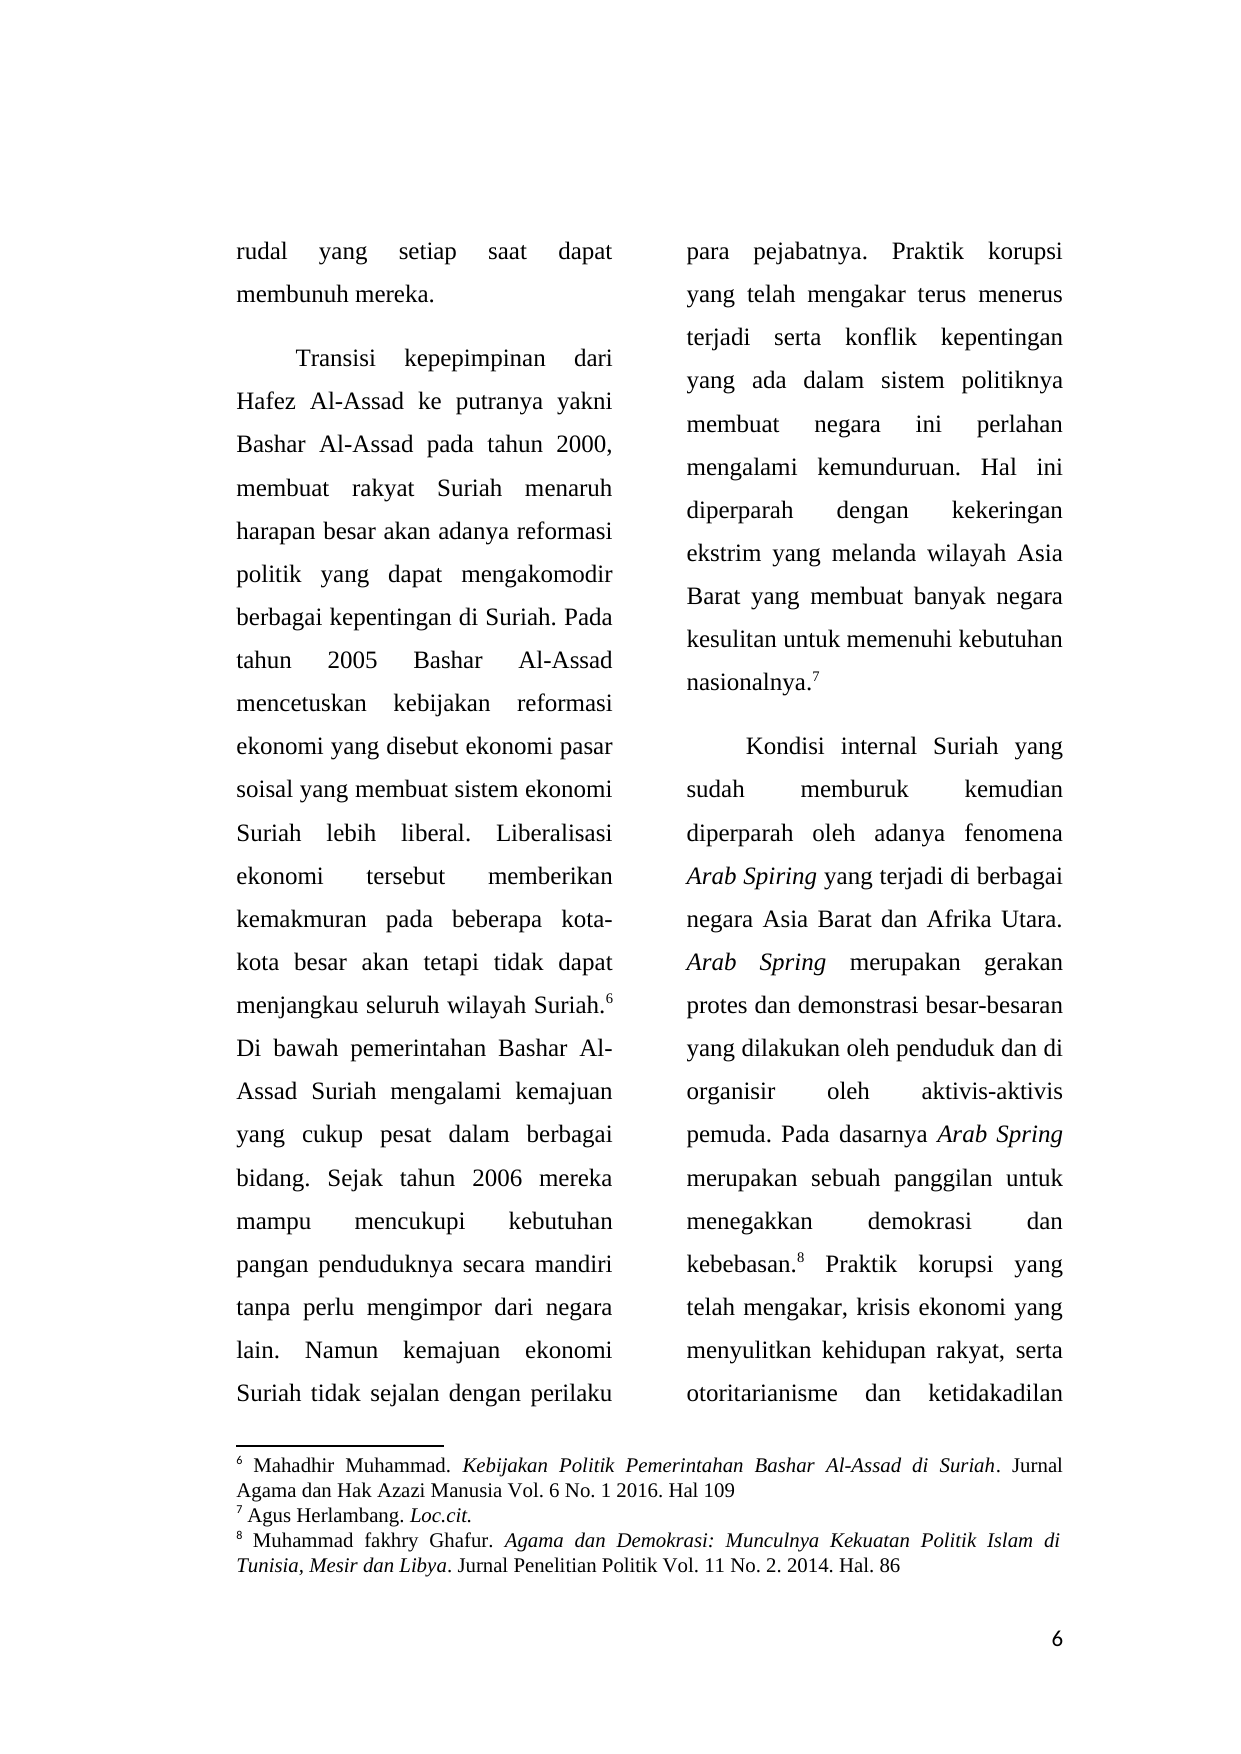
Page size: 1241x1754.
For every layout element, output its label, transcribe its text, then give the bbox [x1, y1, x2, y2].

text Transisi kepepimpinan dari Hafez Al-Assad ke putranya yakni Bashar Al-Assad pada tahun 2000, membuat rakyat Suriah menaruh harapan besar akan adanya reformasi politik yang dapat mengakomodir berbagai kepentingan di Suriah. Pada tahun 2005 Bashar Al-Assad mencetuskan kebijakan reformasi ekonomi yang disebut ekonomi pasar soisal yang membuat sistem ekonomi Suriah lebih liberal. Liberalisasi ekonomi tersebut memberikan kemakmuran pada beberapa kota-kota besar akan tetapi tidak dapat menjangkau seluruh wilayah Suriah. Di bawah pemerintahan Bashar Al-Assad Suriah mengalami kemajuan yang cukup pesat dalam berbagai bidang. Sejak tahun 2006 mereka mampu mencukupi kebutuhan pangan penduduknya secara mandiri tanpa perlu mengimpor dari negara lain. Namun kemajuan ekonomi Suriah tidak sejalan dengan perilaku para pejabatnya. Praktik korupsi yang telah mengakar terus menerus terjadi serta konflik kepentingan yang ada dalam sistem politiknya membuat negara ini perlahan mengalami kemunduruan. Hal ini diperparah dengan kekeringan ekstrim yang melanda wilayah Asia Barat yang membuat banyak negara kesulitan untuk memenuhi kebutuhan nasionalnya. [686, 236, 1063, 696]
text Transisi kepepimpinan dari Hafez Al-Assad ke putranya yakni Bashar Al-Assad pada tahun 2000, membuat rakyat Suriah menaruh harapan besar akan adanya reformasi politik yang dapat mengakomodir berbagai kepentingan di Suriah. Pada tahun 2005 Bashar Al-Assad mencetuskan kebijakan reformasi ekonomi yang disebut ekonomi pasar soisal yang membuat sistem ekonomi Suriah lebih liberal. Liberalisasi ekonomi tersebut memberikan kemakmuran pada beberapa kota-kota besar akan tetapi tidak dapat menjangkau seluruh wilayah Suriah. Di bawah pemerintahan Bashar Al-Assad Suriah mengalami kemajuan yang cukup pesat dalam berbagai bidang. Sejak tahun 2006 mereka mampu mencukupi kebutuhan pangan penduduknya secara mandiri tanpa perlu mengimpor dari negara lain. Namun kemajuan ekonomi Suriah tidak sejalan dengan perilaku para pejabatnya. Praktik korupsi yang telah mengakar terus menerus terjadi serta konflik kepentingan yang ada dalam sistem politiknya membuat negara ini perlahan mengalami kemunduruan. Hal ini diperparah dengan kekeringan ekstrim yang melanda wilayah Asia Barat yang membuat banyak negara kesulitan untuk memenuhi kebutuhan nasionalnya. [236, 343, 613, 1407]
